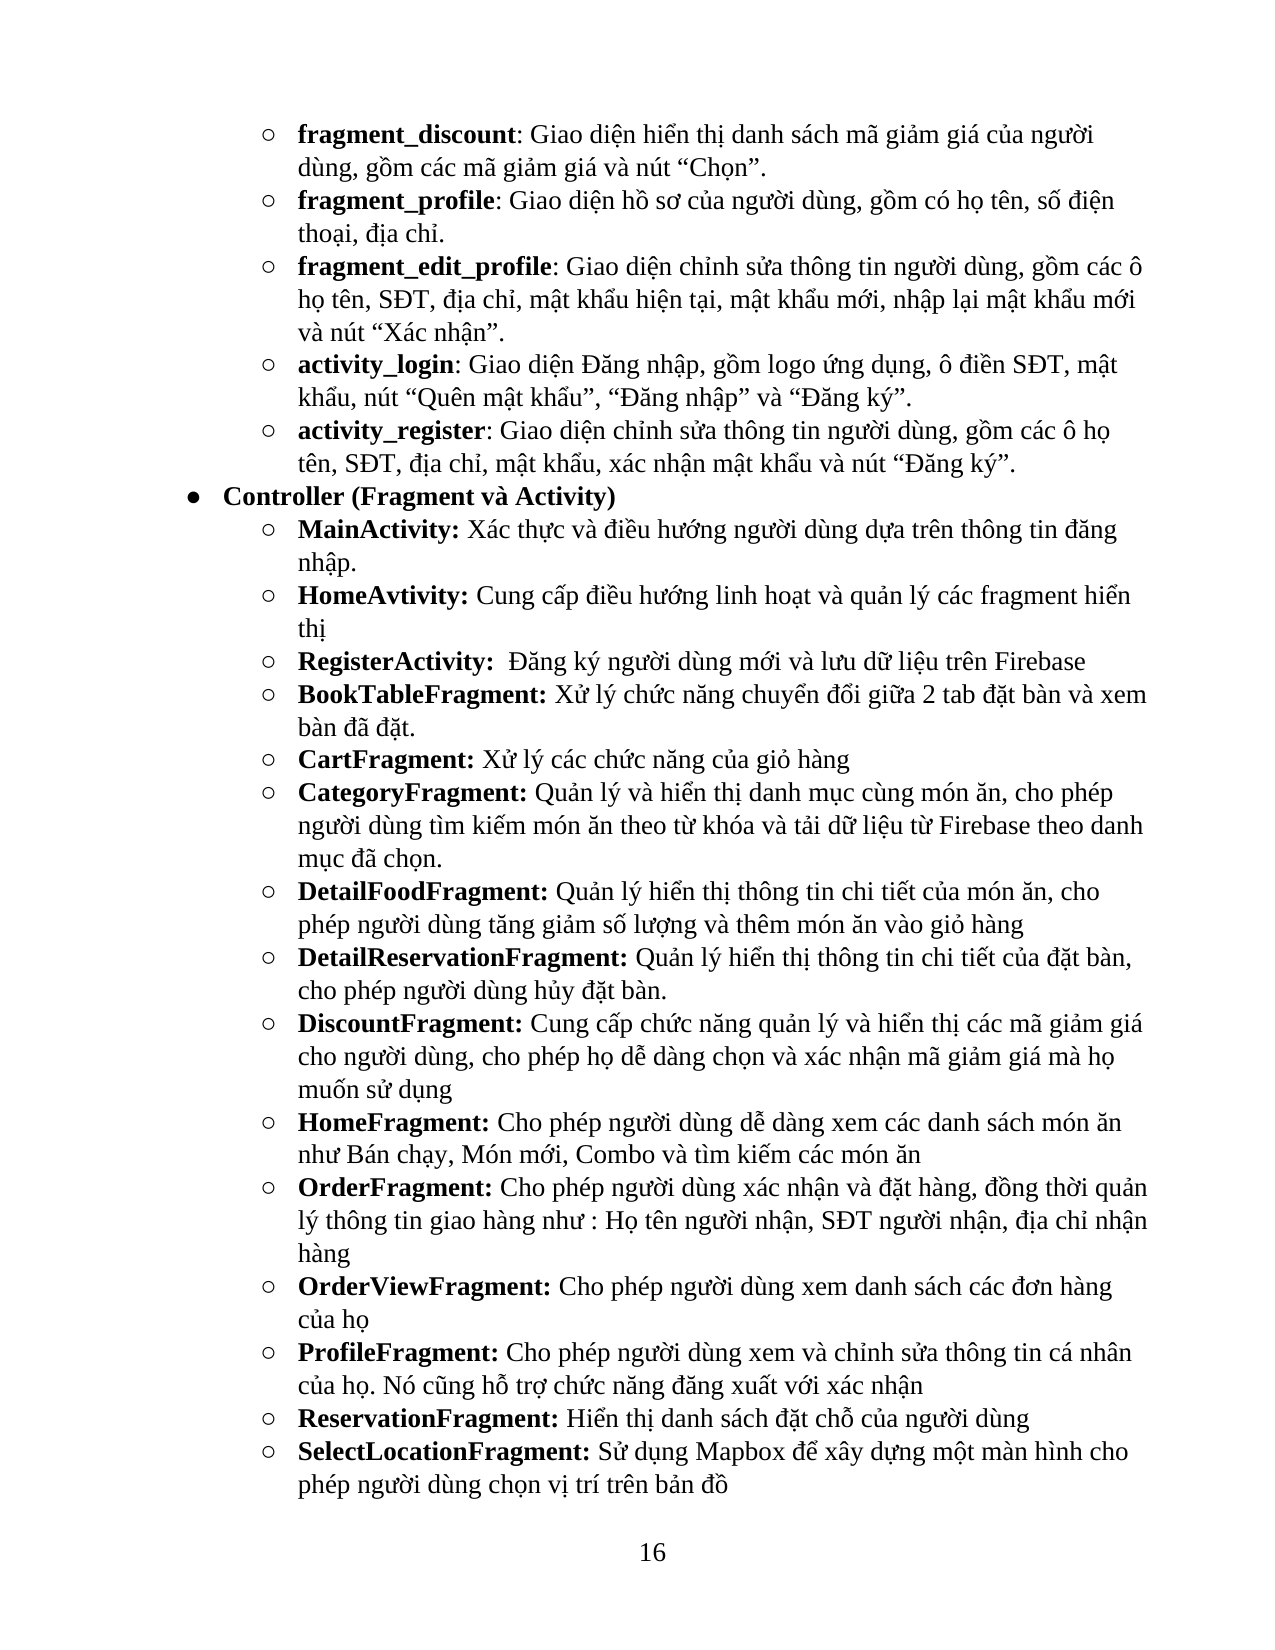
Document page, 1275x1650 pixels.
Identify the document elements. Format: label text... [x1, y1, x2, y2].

list activity_login: Giao diện Đăng nhập, gồm logo ứng dụng, ô điền SĐT, mật khẩu, nút “Quên mật khẩu”, “Đăng nhập” và “Đăng ký”. [260, 348, 1157, 413]
list OrderFragment: Cho phép người dùng xác nhận và đặt hàng, đồng thời quản lý thông tin giao hàng như : Họ tên người nhận, SĐT người nhận, địa chỉ nhận hàng [260, 1171, 1157, 1268]
list fragment_edit_profile: Giao diện chỉnh sửa thông tin người dùng, gồm các ô họ tên, SĐT, địa chỉ, mật khẩu hiện tại, mật khẩu mới, nhập lại mật khẩu mới và nút “Xác nhận”. [260, 250, 1157, 347]
list DiscountFragment: Cung cấp chức năng quản lý và hiển thị các mã giảm giá cho người dùng, cho phép họ dễ dàng chọn và xác nhận mã giảm giá mà họ muốn sử dụng [260, 1007, 1157, 1104]
list fragment_discount: Giao diện hiển thị danh sách mã giảm giá của người dùng, gồm các mã giảm giá và nút “Chọn”. [260, 118, 1157, 182]
list CartFragment: Xử lý các chức năng của giỏ hàng [260, 743, 1157, 775]
list OrderViewFragment: Cho phép người dùng xem danh sách các đơn hàng của họ [260, 1270, 1157, 1334]
list SelectLocationFragment: Sử dụng Mapbox để xây dựng một màn hình cho phép người dùng chọn vị trí trên bản đồ [260, 1435, 1157, 1499]
list MainActivity: Xác thực và điều hướng người dùng dựa trên thông tin đăng nhập. [260, 513, 1157, 577]
list fragment_profile: Giao diện hồ sơ của người dùng, gồm có họ tên, số điện thoại, địa chỉ. [260, 184, 1157, 248]
list ReservationFragment: Hiển thị danh sách đặt chỗ của người dùng [260, 1402, 1157, 1433]
list Controller (Fragment và Activity) [185, 480, 1157, 511]
list CategoryFragment: Quản lý và hiển thị danh mục cùng món ăn, cho phép người dùng tìm kiếm món ăn theo từ khóa và tải dữ liệu từ Firebase theo danh mục đã chọn. [260, 776, 1157, 873]
list HomeFragment: Cho phép người dùng dễ dàng xem các danh sách món ăn như Bán chạy, Món mới, Combo và tìm kiếm các món ăn [260, 1106, 1157, 1170]
list DetailReservationFragment: Quản lý hiển thị thông tin chi tiết của đặt bàn, cho phép người dùng hủy đặt bàn. [260, 941, 1157, 1005]
list activity_register: Giao diện chỉnh sửa thông tin người dùng, gồm các ô họ tên, SĐT, địa chỉ, mật khẩu, xác nhận mật khẩu và nút “Đăng ký”. [260, 414, 1157, 478]
list HomeAvtivity: Cung cấp điều hướng linh hoạt và quản lý các fragment hiển thị [260, 579, 1157, 643]
list ProfileFragment: Cho phép người dùng xem và chỉnh sửa thông tin cá nhân của họ. Nó cũng hỗ trợ chức năng đăng xuất với xác nhận [260, 1336, 1157, 1400]
list DetailFoodFragment: Quản lý hiển thị thông tin chi tiết của món ăn, cho phép người dùng tăng giảm số lượng và thêm món ăn vào giỏ hàng [260, 875, 1157, 939]
list BookTableFragment: Xử lý chức năng chuyển đổi giữa 2 tab đặt bàn và xem bàn đã đặt. [260, 678, 1157, 742]
list RegisterActivity: Đăng ký người dùng mới và lưu dữ liệu trên Firebase [260, 645, 1157, 676]
